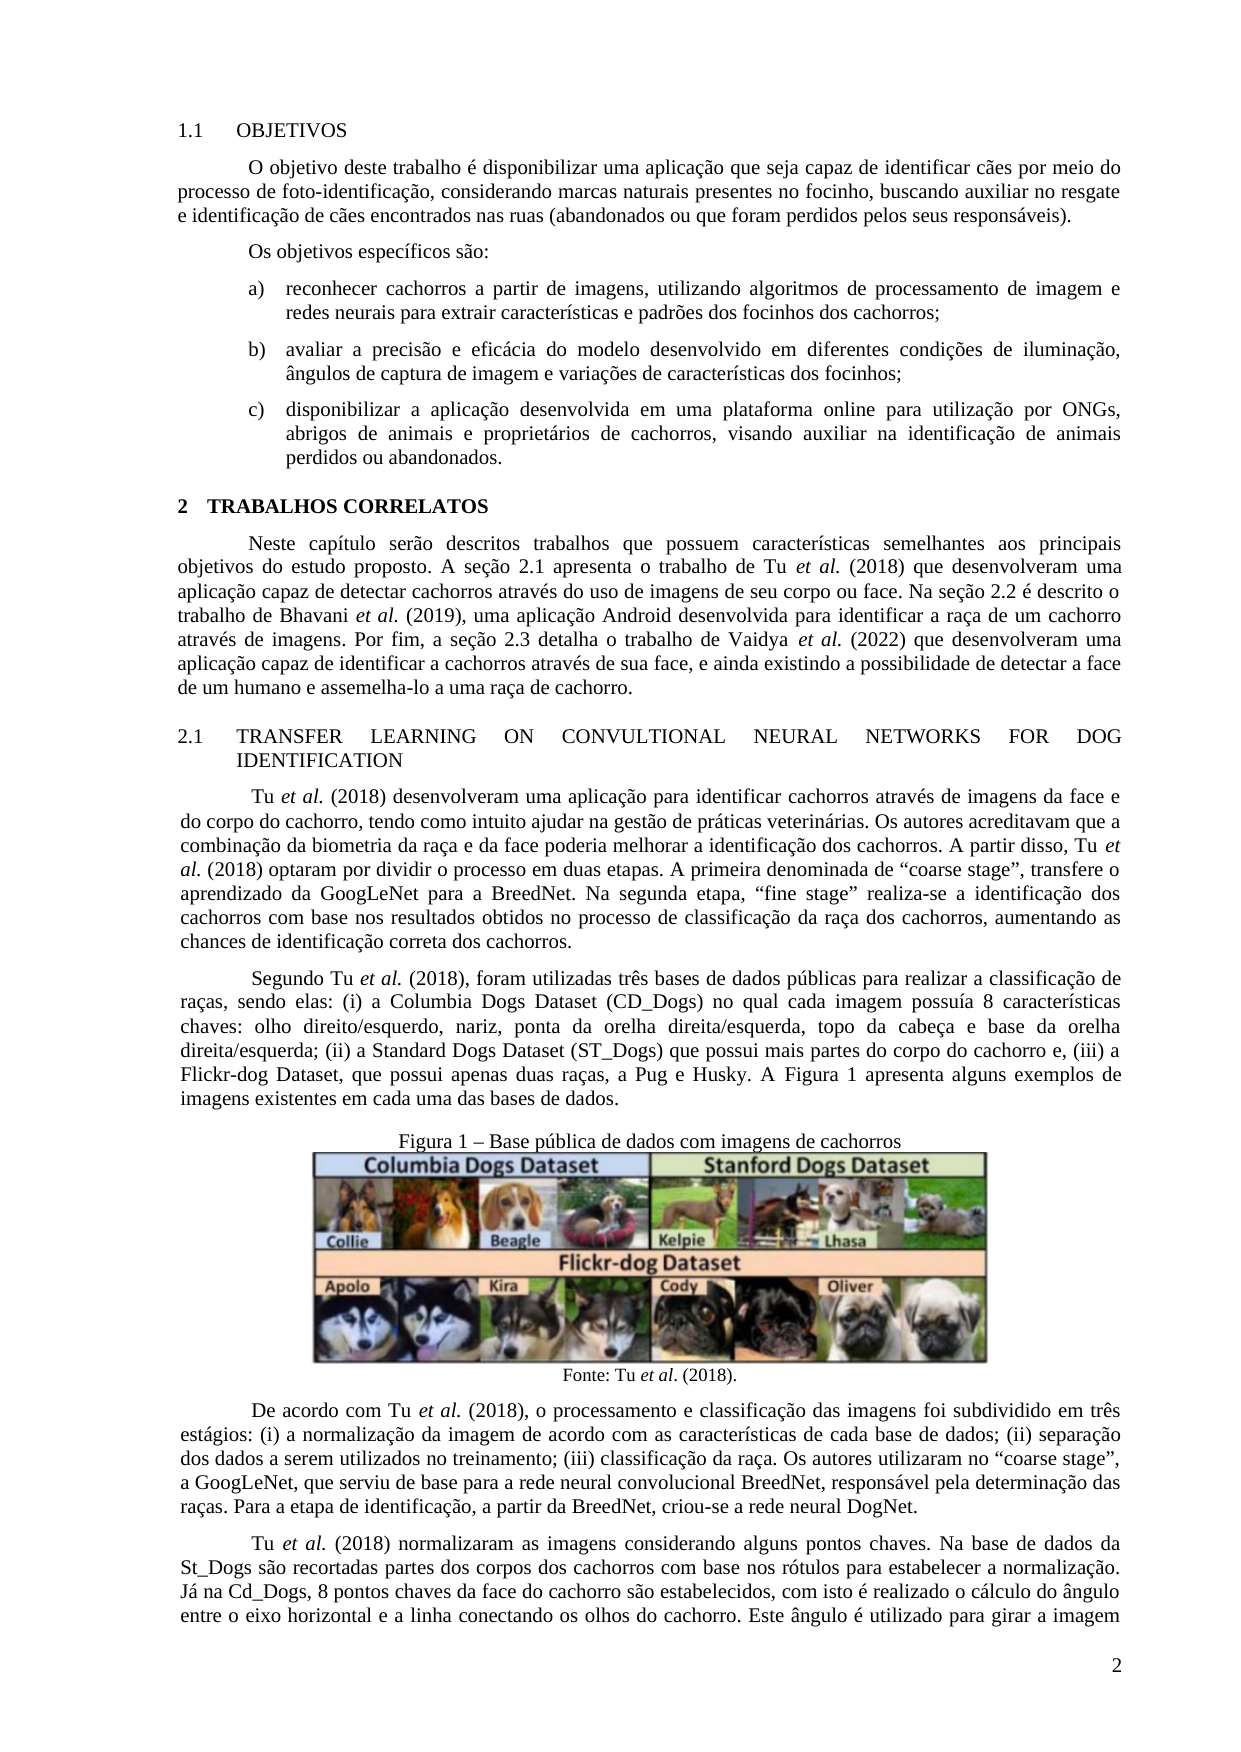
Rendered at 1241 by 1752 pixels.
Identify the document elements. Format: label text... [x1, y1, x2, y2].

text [180, 1531, 1122, 1627]
text Fonte: Tu et al. (2018). [177, 1364, 1122, 1385]
list reconhecer cachorros a partir de imagens, utilizando algoritmos de processamento de imagem e redes neurais para extrair características e padrões dos focinhos dos cachorros; [248, 276, 1122, 324]
list avaliar a precisão e eficácia do modelo desenvolvido em diferentes condições de iluminação, ângulos de captura de imagem e variações de características dos focinhos; [248, 337, 1122, 385]
text Neste capítulo serão descritos trabalhos que possuem características semelhantes aos principais objetivos do estudo proposto. A seção 2.1 apresenta o trabalho de Tu et al. (2018) que desenvolveram uma aplicação capaz de detectar cachorros através do uso de imagens de seu corpo ou face. Na seção 2.2 é descrito o trabalho de Bhavani et al. (2019), uma aplicação Android desenvolvida para identificar a raça de um cachorro através de imagens. Por fim, a seção 2.3 detalha o trabalho de Vaidya et al. (2022) que desenvolveram uma aplicação capaz de identificar a cachorros através de sua face, e ainda existindo a possibilidade de detectar a face de um humano e assemelha-lo a uma raça de cachorro. [177, 530, 1122, 699]
text Segundo Tu et al. (2018), foram utilizadas três bases de dados públicas para realizar a classificação de raças, sendo elas: (i) a Columbia Dogs Dataset (CD_Dogs) no qual cada imagem possuía 8 características chaves: olho direito/esquerdo, nariz, ponta da orelha direita/esquerda, topo da cabeça e base da orelha direita/esquerda; (ii) a Standard Dogs Dataset (ST_Dogs) que possui mais partes do corpo do cachorro e, (iii) a Flickr-dog Dataset, que possui apenas duas raças, a Pug e Husky. A Figura 1 apresenta alguns exemplos de imagens existentes em cada uma das bases de dados. [180, 965, 1122, 1110]
text Tu et al. (2018) desenvolveram uma aplicação para identificar cachorros através de imagens da face e do corpo do cachorro, tendo como intuito ajudar na gestão de práticas veterinárias. Os autores acreditavam que a combinação da biometria da raça e da face poderia melhorar a identificação dos cachorros. A partir disso, Tu et al. (2018) optaram por dividir o processo em duas etapas. A primeira denominada de “coarse stage”, transfere o aprendizado da GoogLeNet para a BreedNet. Na segunda etapa, “fine stage” realiza-se a identificação dos cachorros com base nos resultados obtidos no processo de classificação da raça dos cachorros, aumentando as chances de identificação correta dos cachorros. [180, 784, 1122, 953]
picture [310, 1152, 989, 1364]
text De acordo com Tu et al. (2018), o processamento e classificação das imagens foi subdividido em três estágios: (i) a normalização da imagem de acordo com as características de cada base de dados; (ii) separação dos dados a serem utilizados no treinamento; (iii) classificação da raça. Os autores utilizaram no “coarse stage”, a GoogLeNet, que serviu de base para a rede neural convolucional BreedNet, responsável pela determinação das raças. Para a etapa de identificação, a partir da BreedNet, criou-se a rede neural DogNet. [180, 1398, 1122, 1518]
text Figura 1 – Base pública de dados com imagens de cachorros [177, 1128, 1122, 1153]
subtitle trabalhos correlatos [177, 494, 1122, 518]
text Os objetivos específicos são: [177, 239, 1122, 263]
text O objetivo deste trabalho é disponibilizar uma aplicação que seja capaz de identificar cães por meio do processo de foto-identificação, considerando marcas naturais presentes no focinho, buscando auxiliar no resgate e identificação de cães encontrados nas ruas (abandonados ou que foram perdidos pelos seus responsáveis). [177, 155, 1122, 227]
list disponibilizar a aplicação desenvolvida em uma plataforma online para utilização por ONGs, abrigos de animais e proprietários de cachorros, visando auxiliar na identificação de animais perdidos ou abandonados. [248, 397, 1122, 469]
subtitle Transfer learning on convultional neural networks for dog identification [177, 724, 1122, 772]
subtitle Objetivos [177, 118, 1122, 142]
